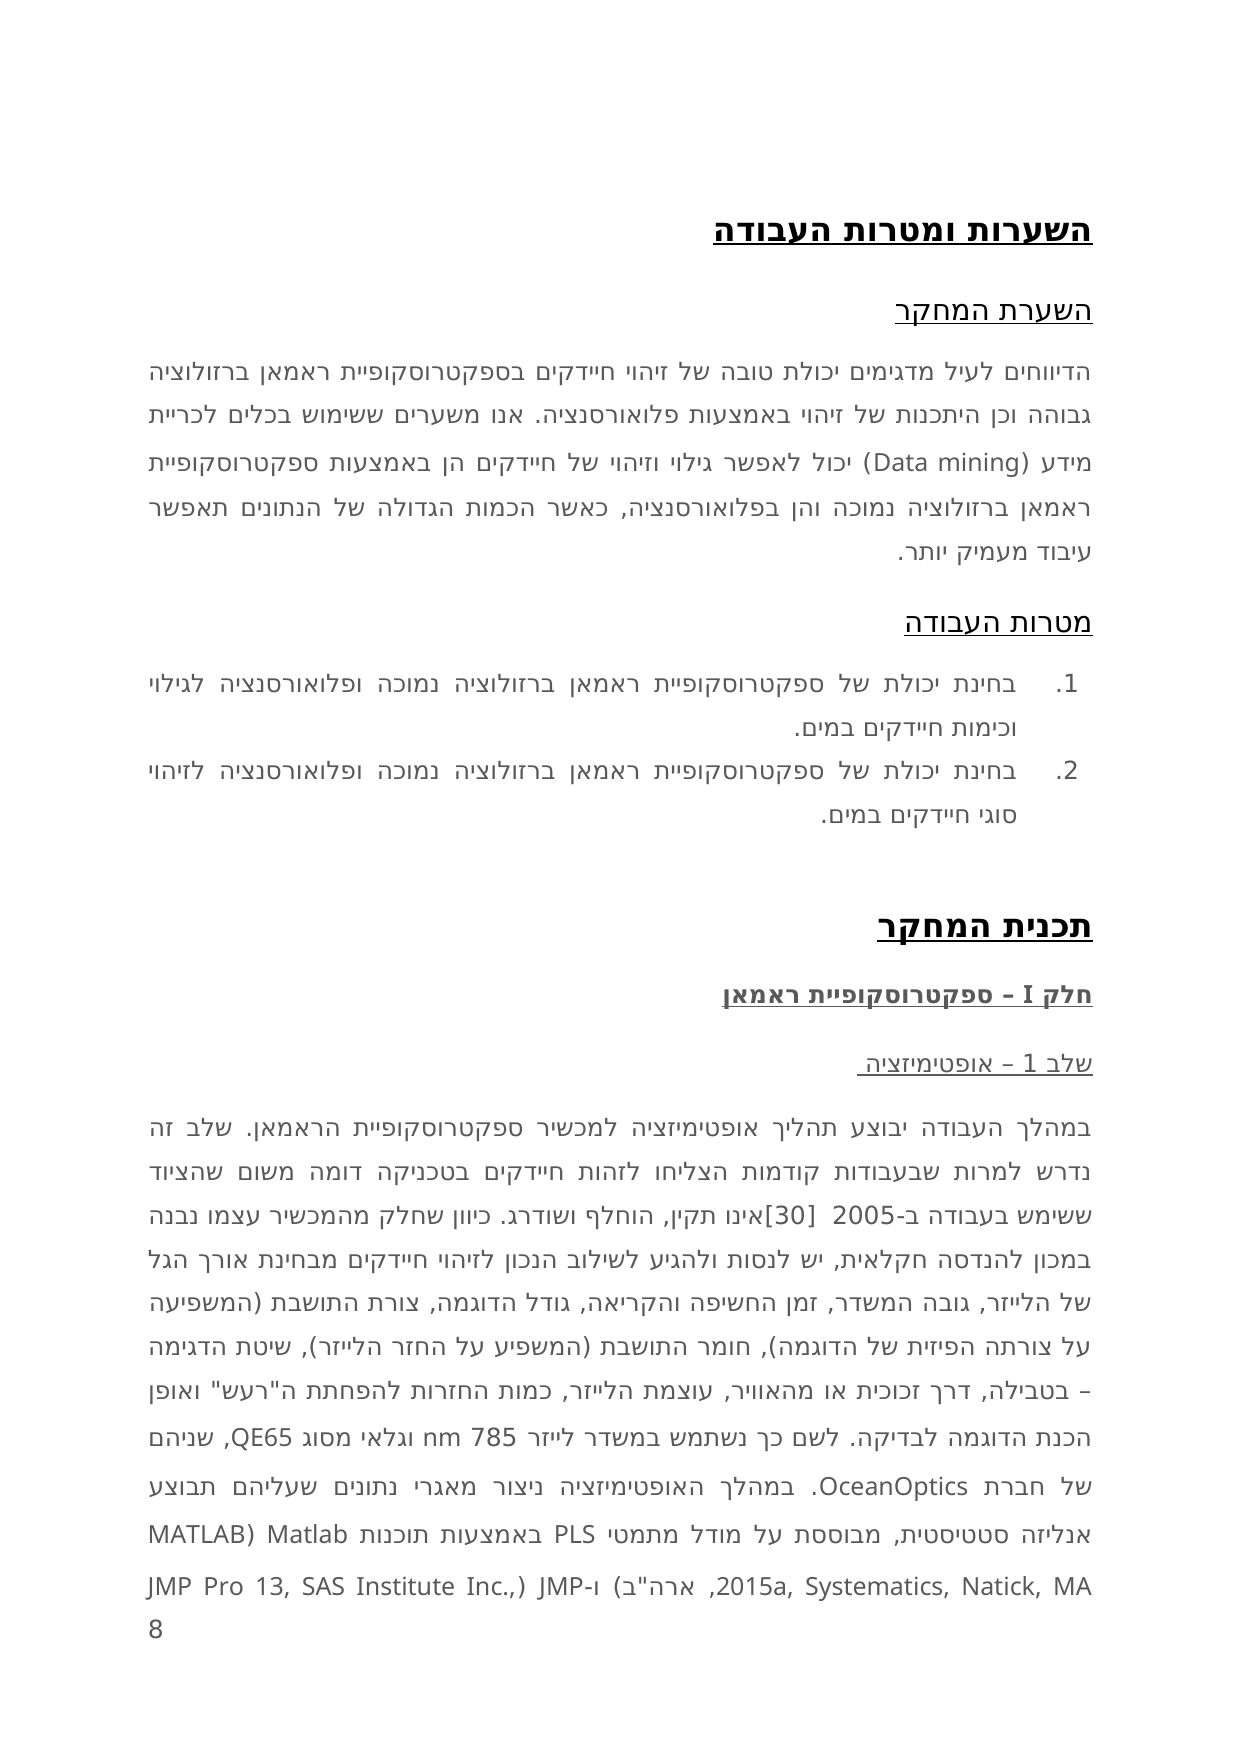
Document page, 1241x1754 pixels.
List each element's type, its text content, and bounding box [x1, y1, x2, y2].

subtitle מטרות העבודה [148, 606, 1092, 639]
list בחינת יכולת של ספקטרוסקופיית ראמאן ברזולוציה נמוכה ופלואורסנציה לגילוי וכימות חיידקים במים. [148, 669, 1055, 742]
subtitle חלק I – ספקטרוסקופיית ראמאן [148, 977, 1092, 1011]
subtitle תכנית המחקר [148, 906, 1092, 945]
list בחינת יכולת של ספקטרוסקופיית ראמאן ברזולוציה נמוכה ופלואורסנציה לזיהוי סוגי חיידקים במים. [148, 756, 1055, 829]
subtitle השערת המחקר [148, 293, 1092, 327]
subtitle שלב 1 – אופטימיזציה [148, 1049, 1092, 1078]
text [148, 1114, 1092, 1602]
text הדיווחים לעיל מדגימים יכולת טובה של זיהוי חיידקים בספקטרוסקופיית ראמאן ברזולוציה גבוהה וכן היתכנות של זיהוי באמצעות פלואורסנציה. אנו משערים ששימוש בכלים לכריית מידע (Data mining) יכול לאפשר גילוי וזיהוי של חיידקים הן באמצעות ספקטרוסקופיית ראמאן ברזולוציה נמוכה והן בפלואורסנציה, כאשר הכמות הגדולה של הנתונים תאפשר עיבוד מעמיק יותר. [148, 357, 1092, 566]
subtitle השערות ומטרות העבודה [148, 210, 1092, 249]
